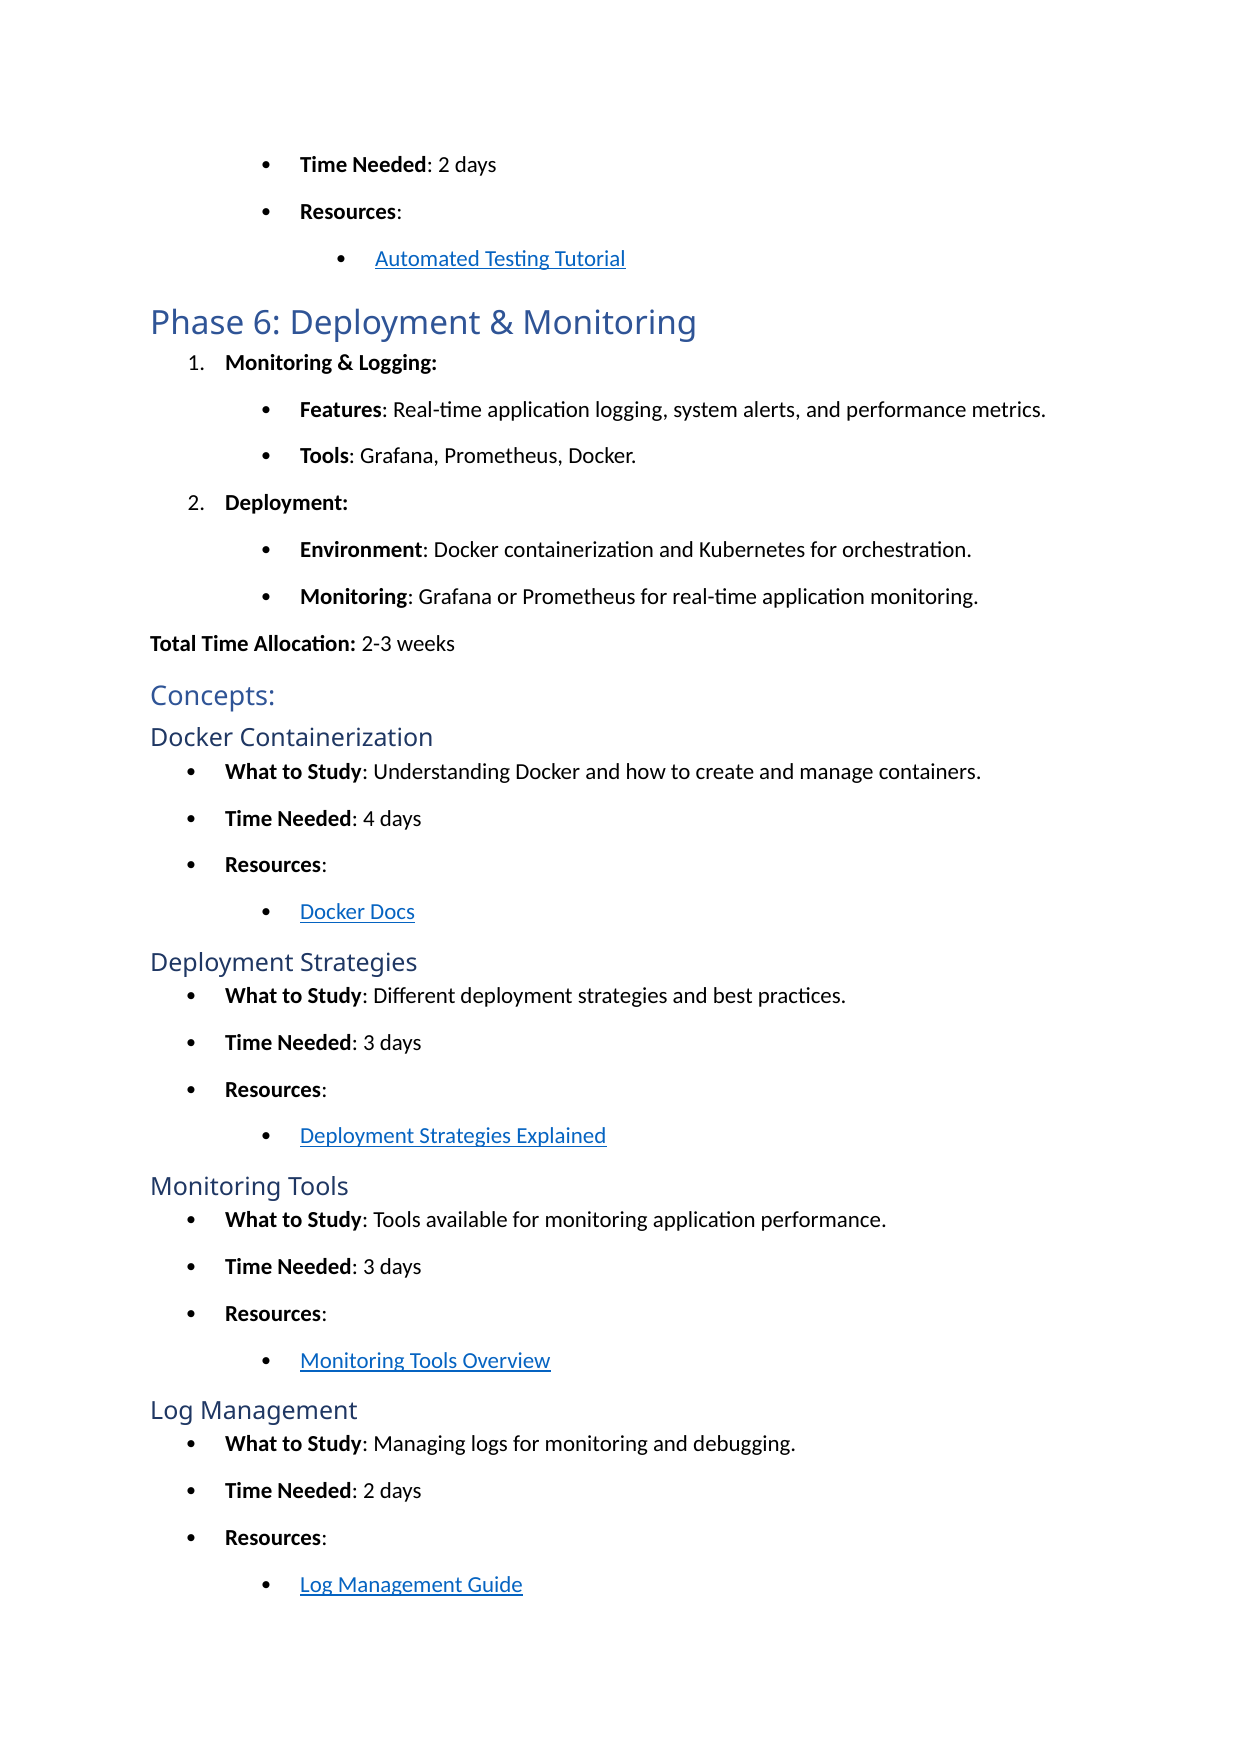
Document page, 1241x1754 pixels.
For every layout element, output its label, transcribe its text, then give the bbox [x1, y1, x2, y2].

subtitle Phase 6: Deployment & Monitoring [150, 299, 1090, 344]
list Resources: [187, 1299, 1090, 1327]
list Time Needed: 3 days [187, 1028, 1090, 1056]
list Deployment Strategies Explained [262, 1122, 1090, 1150]
list Automated Testing Tutorial [337, 244, 1090, 272]
list Time Needed: 2 days [262, 150, 1090, 178]
subtitle Monitoring Tools [150, 1168, 1090, 1203]
list Time Needed: 3 days [187, 1252, 1090, 1280]
list What to Study: Different deployment strategies and best practices. [187, 981, 1090, 1009]
list Deployment: [187, 488, 1090, 517]
list What to Study: Managing logs for monitoring and debugging. [187, 1429, 1090, 1458]
list Resources: [262, 197, 1090, 225]
subtitle Docker Containerization [150, 720, 1090, 754]
list Time Needed: 2 days [187, 1476, 1090, 1504]
list What to Study: Understanding Docker and how to create and manage containers. [187, 757, 1090, 785]
subtitle Log Management [150, 1393, 1090, 1427]
subtitle Concepts: [150, 676, 1090, 713]
list Time Needed: 4 days [187, 804, 1090, 832]
list Monitoring & Logging: [187, 348, 1090, 376]
list Docker Docs [262, 897, 1090, 925]
list What to Study: Tools available for monitoring application performance. [187, 1205, 1090, 1233]
list Resources: [187, 851, 1090, 878]
list Environment: Docker containerization and Kubernetes for orchestration. [262, 535, 1090, 563]
list Resources: [187, 1075, 1090, 1103]
list Monitoring Tools Overview [262, 1346, 1090, 1374]
list Tools: Grafana, Prometheus, Docker. [262, 442, 1090, 470]
list Log Management Guide [262, 1570, 1090, 1598]
list Features: Real-time application logging, system alerts, and performance metrics. [262, 395, 1090, 423]
list Resources: [187, 1523, 1090, 1551]
list Monitoring: Grafana or Prometheus for real-time application monitoring. [262, 582, 1090, 610]
subtitle Deployment Strategies [150, 944, 1090, 978]
text Total Time Allocation: 2-3 weeks [150, 629, 1090, 657]
